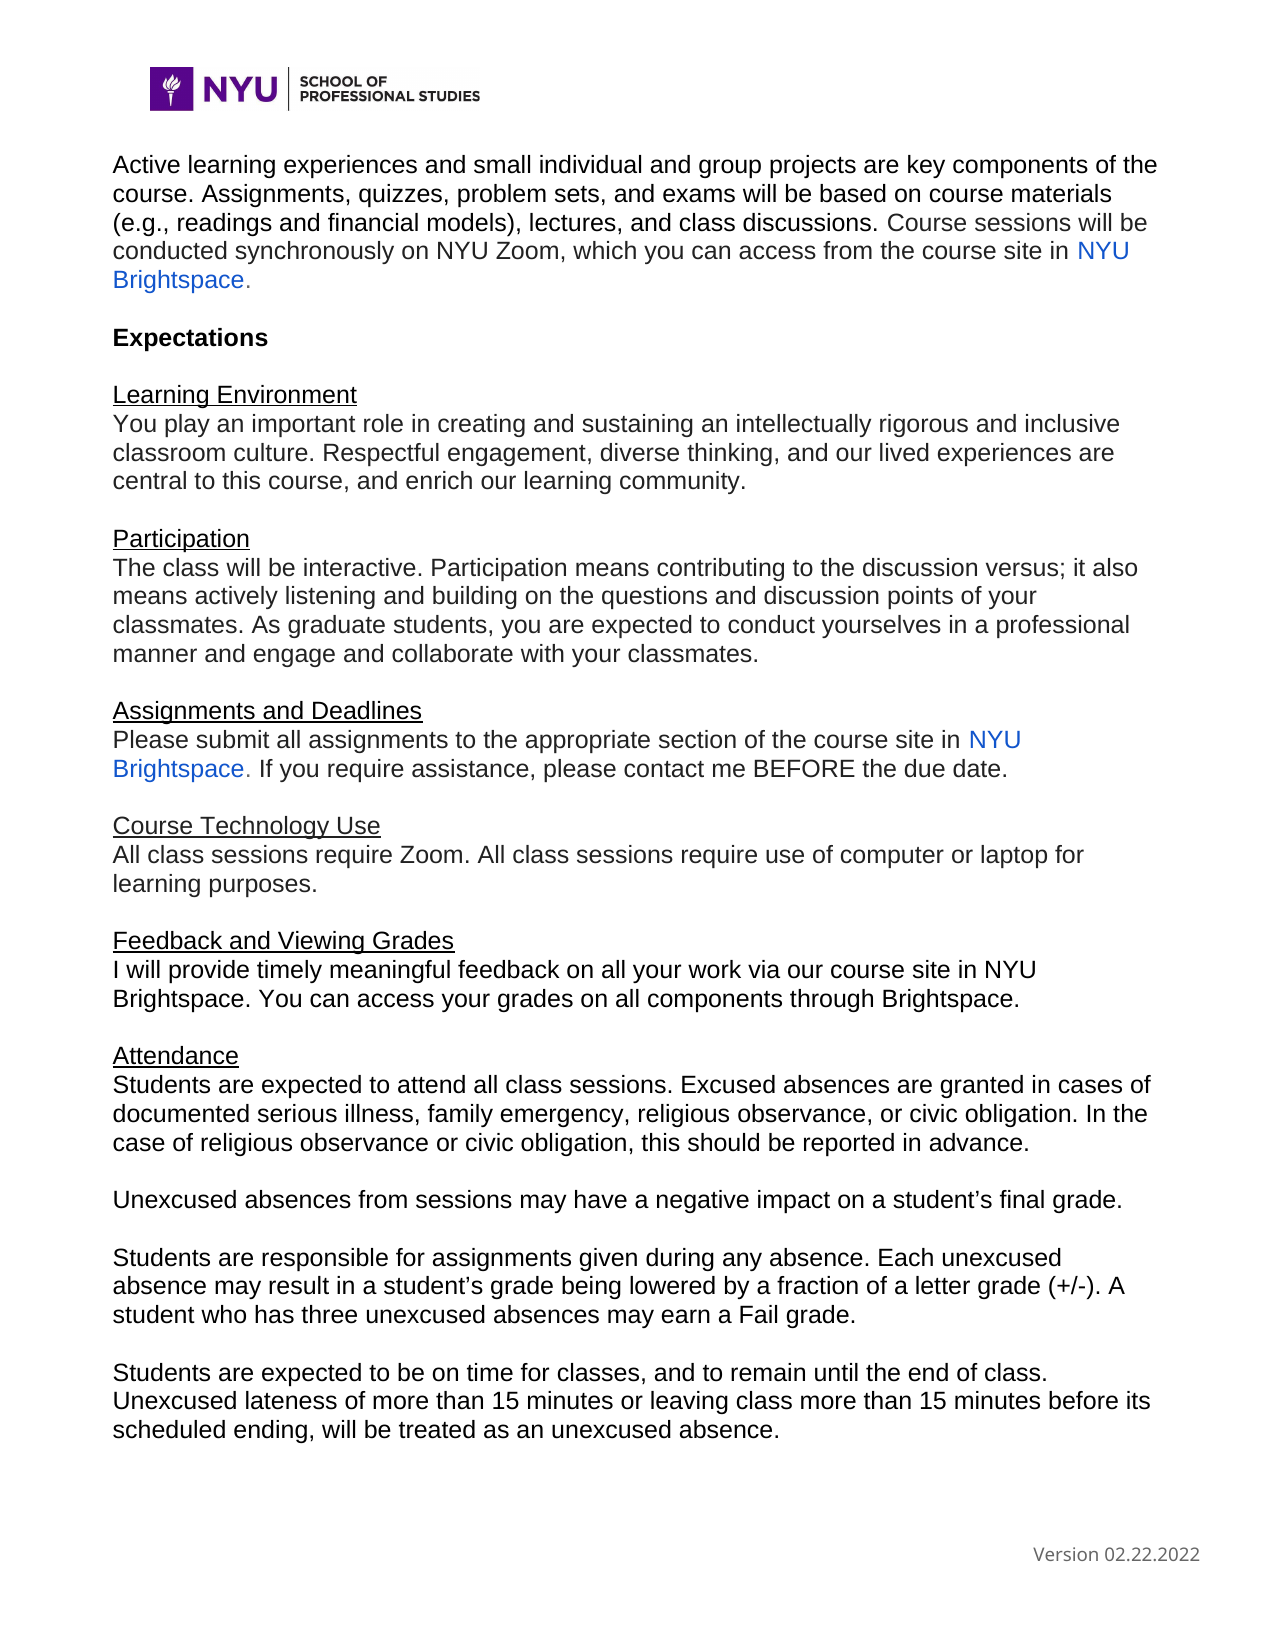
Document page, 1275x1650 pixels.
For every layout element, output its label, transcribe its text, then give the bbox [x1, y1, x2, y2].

text Expectations [112, 322, 1162, 351]
text Students are responsible for assignments given during any absence. Each unexcused absence may result in a student’s grade being lowered by a fraction of a letter grade (+/-). A student who has three unexcused absences may earn a Fail grade. [112, 1242, 1162, 1329]
picture [150, 67, 480, 111]
text I will provide timely meaningful feedback on all your work via our course site in NYU Brightspace. You can access your grades on all components through Brightspace. [112, 955, 1162, 1012]
text Feedback and Viewing Grades [112, 926, 1162, 955]
text Course Technology Use [112, 811, 1162, 840]
text Participation [112, 524, 1162, 552]
text You play an important role in creating and sustaining an intellectually rigorous and inclusive classroom culture. Respectful engagement, diverse thinking, and our lived experiences are central to this course, and enrich our learning community. [112, 409, 1162, 495]
text All class sessions require Zoom. All class sessions require use of computer or laptop for learning purposes. [112, 840, 1162, 897]
text Students are expected to be on time for classes, and to remain until the end of class. Unexcused lateness of more than 15 minutes or leaving class more than 15 minutes before its scheduled ending, will be treated as an unexcused absence. [112, 1357, 1162, 1444]
text Learning Environment [112, 380, 1162, 409]
text Assignments and Deadlines [112, 696, 1162, 725]
text Unexcused absences from sessions may have a negative impact on a student’s final grade. [112, 1185, 1162, 1214]
text Active learning experiences and small individual and group projects are key components of the course. Assignments, quizzes, problem sets, and exams will be based on course materials (e.g., readings and financial models), lectures, and class discussions. Course sessions will be conducted synchronously on NYU Zoom, which you can access from the course site in NYU Brightspace. [112, 150, 1162, 294]
text Attendance [112, 1041, 1162, 1070]
text The class will be interactive. Participation means contributing to the discussion versus; it also means actively listening and building on the questions and discussion points of your classmates. As graduate students, you are expected to conduct yourselves in a professional manner and engage and collaborate with your classmates. [112, 552, 1162, 667]
text Please submit all assignments to the appropriate section of the course site in NYU Brightspace. If you require assistance, please contact me BEFORE the due date. [112, 725, 1162, 782]
text Students are expected to attend all class sessions. Excused absences are granted in cases of documented serious illness, family emergency, religious observance, or civic obligation. In the case of religious observance or civic obligation, this should be reported in advance. [112, 1070, 1162, 1156]
